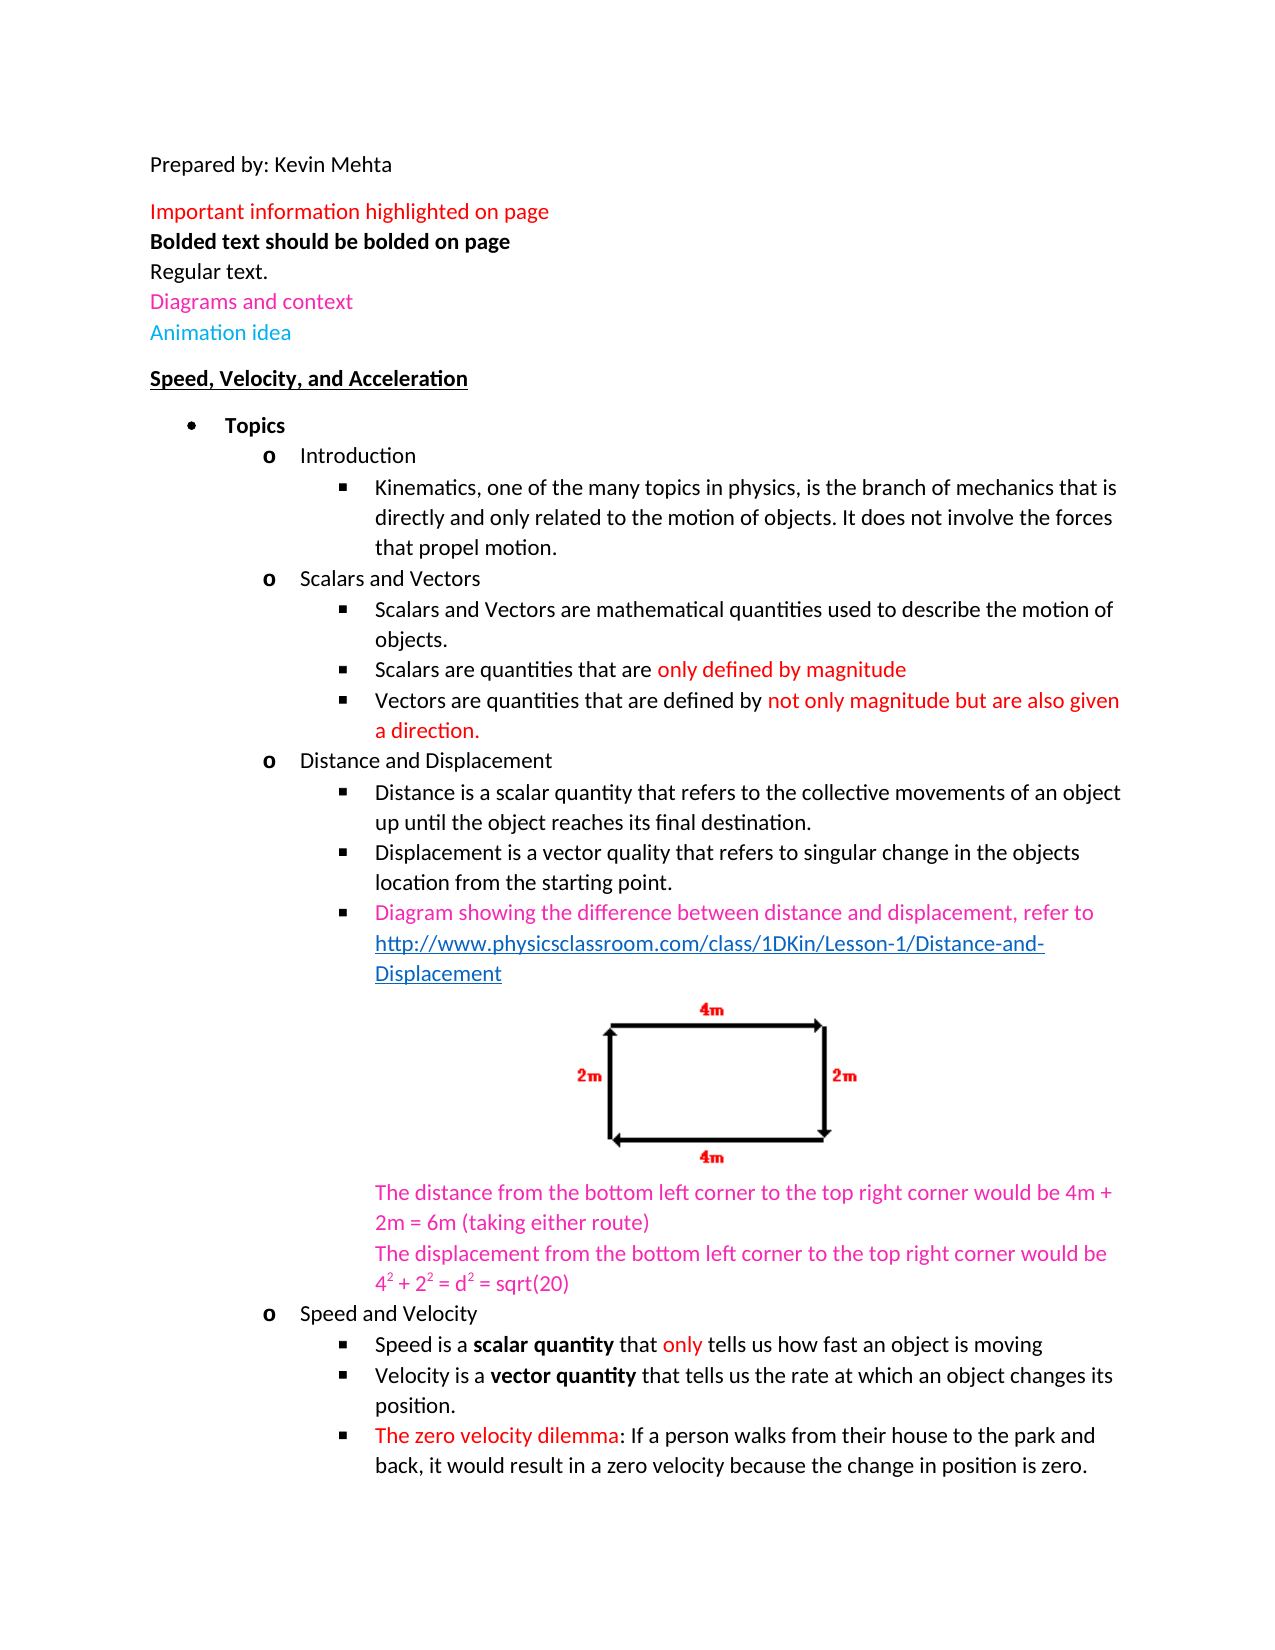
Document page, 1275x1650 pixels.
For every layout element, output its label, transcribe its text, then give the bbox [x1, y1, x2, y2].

list Topics [187, 411, 1125, 439]
list Distance is a scalar quantity that refers to the collective movements of an object up until the object reaches its final destination. [337, 778, 1125, 836]
list Distance and Displacement [262, 746, 1125, 775]
list Speed is a scalar quantity that only tells us how fast an object is moving [337, 1331, 1125, 1359]
list Kinematics, one of the many topics in physics, is the branch of mechanics that is directly and only related to the motion of objects. It does not involve the forces that propel motion. [337, 473, 1125, 562]
list The zero velocity dilemma: If a person walks from their house to the park and back, it would result in a zero velocity because the change in position is zero. [337, 1421, 1125, 1479]
list Diagram showing the difference between distance and displacement, refer to http://www.physicsclassroom.com/class/1DKin/Lesson-1/Distance-and-Displacement The distance from the bottom left corner to the top right corner would be 4m + 2m = 6m (taking either route) The displacement from the bottom left corner to the top right corner would be 42 + 22 = d2 = sqrt(20) [337, 898, 1125, 1297]
list Velocity is a vector quantity that tells us the rate at which an object changes its position. [337, 1361, 1125, 1419]
list Scalars and Vectors are mathematical quantities used to describe the motion of objects. [337, 595, 1125, 653]
list Scalars and Vectors [262, 564, 1125, 593]
text Prepared by: Kevin Mehta [150, 150, 1125, 178]
text Important information highlighted on page Bolded text should be bolded on page Regular text. Diagrams and context Animation idea [150, 197, 1125, 346]
list Vectors are quantities that are defined by not only magnitude but are also given a direction. [337, 686, 1125, 744]
list Displacement is a vector quality that refers to singular change in the objects location from the starting point. [337, 838, 1125, 896]
list Scalars are quantities that are only defined by magnitude [337, 656, 1125, 684]
picture [561, 989, 874, 1171]
text Speed, Velocity, and Acceleration [150, 364, 1125, 393]
list Introduction [262, 442, 1125, 471]
list Speed and Velocity [262, 1299, 1125, 1328]
